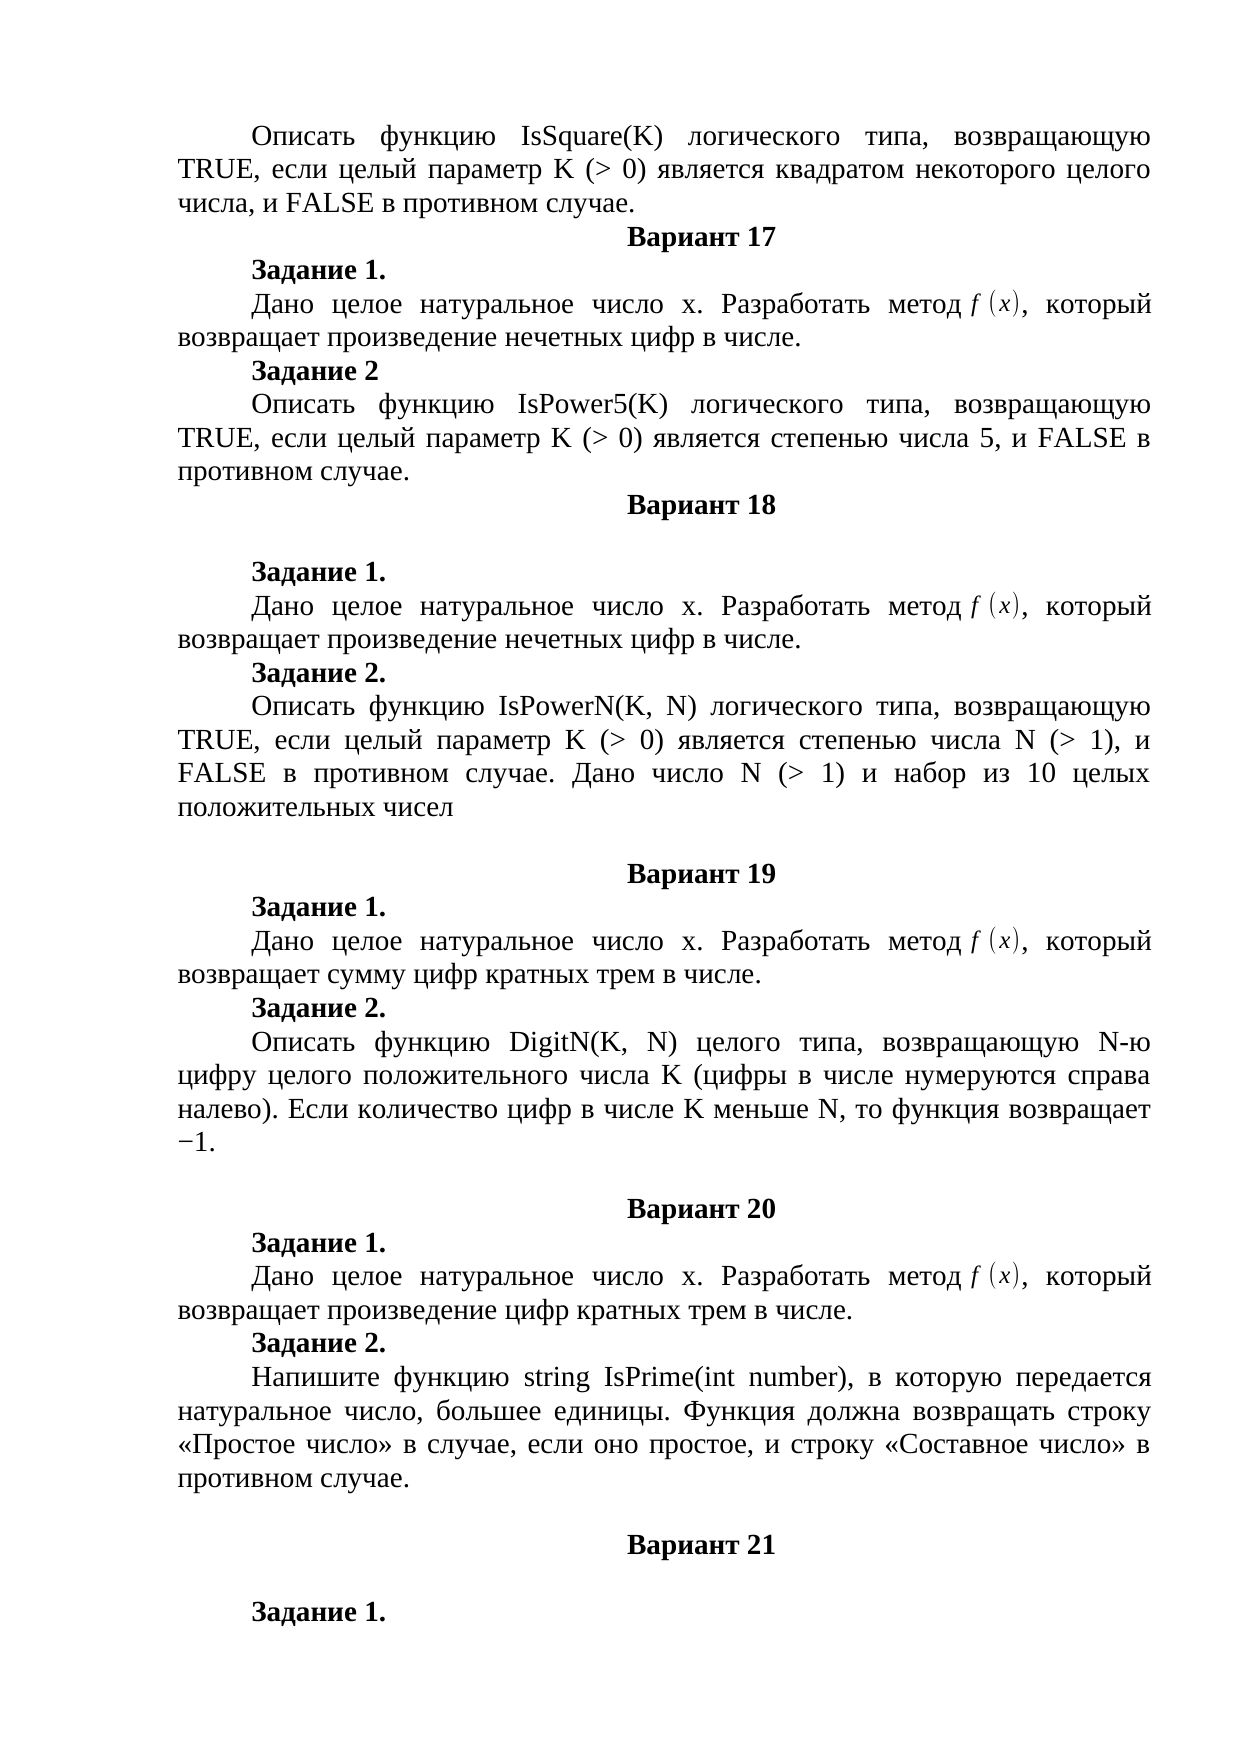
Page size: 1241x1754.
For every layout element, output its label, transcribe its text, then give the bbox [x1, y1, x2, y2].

text Напишите функцию string IsPrime(int number), в которую передается натуральное число, большее единицы. Функция должна возвращать строку «Простое число» в случае, если оно простое, и строку «Составное число» в противном случае. [177, 1359, 1152, 1493]
text Задание 2 [177, 353, 1152, 386]
text Описать функцию IsSquare(K) логического типа, возвращающую TRUE, если целый параметр K (> 0) является квадратом некоторого целого числа, и FALSE в противном случае. [177, 118, 1152, 219]
text Описать функцию DigitN(K, N) целого типа, возвращающую N-ю цифру целого положительного числа K (цифры в числе нумеруются справа налево). Если количество цифр в числе K меньше N, то функция возвращает −1. [177, 1024, 1152, 1158]
text Описать функцию IsPower5(K) логического типа, возвращающую TRUE, если целый параметр K (> 0) является степенью числа 5, и FALSE в противном случае. [177, 386, 1152, 487]
text Вариант 18 [177, 487, 1152, 521]
text Задание 1. [177, 1594, 1152, 1627]
text Описать функцию IsPowerN(K, N) логического типа, возвращающую TRUE, если целый параметр K (> 0) является степенью числа N (> 1), и FALSE в противном случае. Дано число N (> 1) и набор из 10 целых положительных чисел [177, 688, 1152, 822]
text Задание 2. [177, 990, 1152, 1024]
text Задание 1. [177, 1225, 1152, 1258]
text Вариант 19 [177, 856, 1152, 889]
text Задание 1. [177, 554, 1152, 588]
text Вариант 17 [177, 219, 1152, 252]
text Дано целое натуральное число х. Разработать метод , который возвращает сумму цифр кратных трем в числе. [177, 923, 1152, 990]
text Задание 2. [177, 655, 1152, 688]
text Вариант 20 [177, 1191, 1152, 1225]
text Вариант 21 [177, 1527, 1152, 1560]
text Задание 1. [177, 252, 1152, 286]
text Задание 2. [177, 1326, 1152, 1359]
text Задание 1. [177, 889, 1152, 923]
text Дано целое натуральное число х. Разработать метод , который возвращает произведение нечетных цифр в числе. [177, 588, 1152, 655]
text Дано целое натуральное число х. Разработать метод , который возвращает произведение нечетных цифр в числе. [177, 286, 1152, 353]
text Дано целое натуральное число х. Разработать метод , который возвращает произведение цифр кратных трем в числе. [177, 1258, 1152, 1326]
